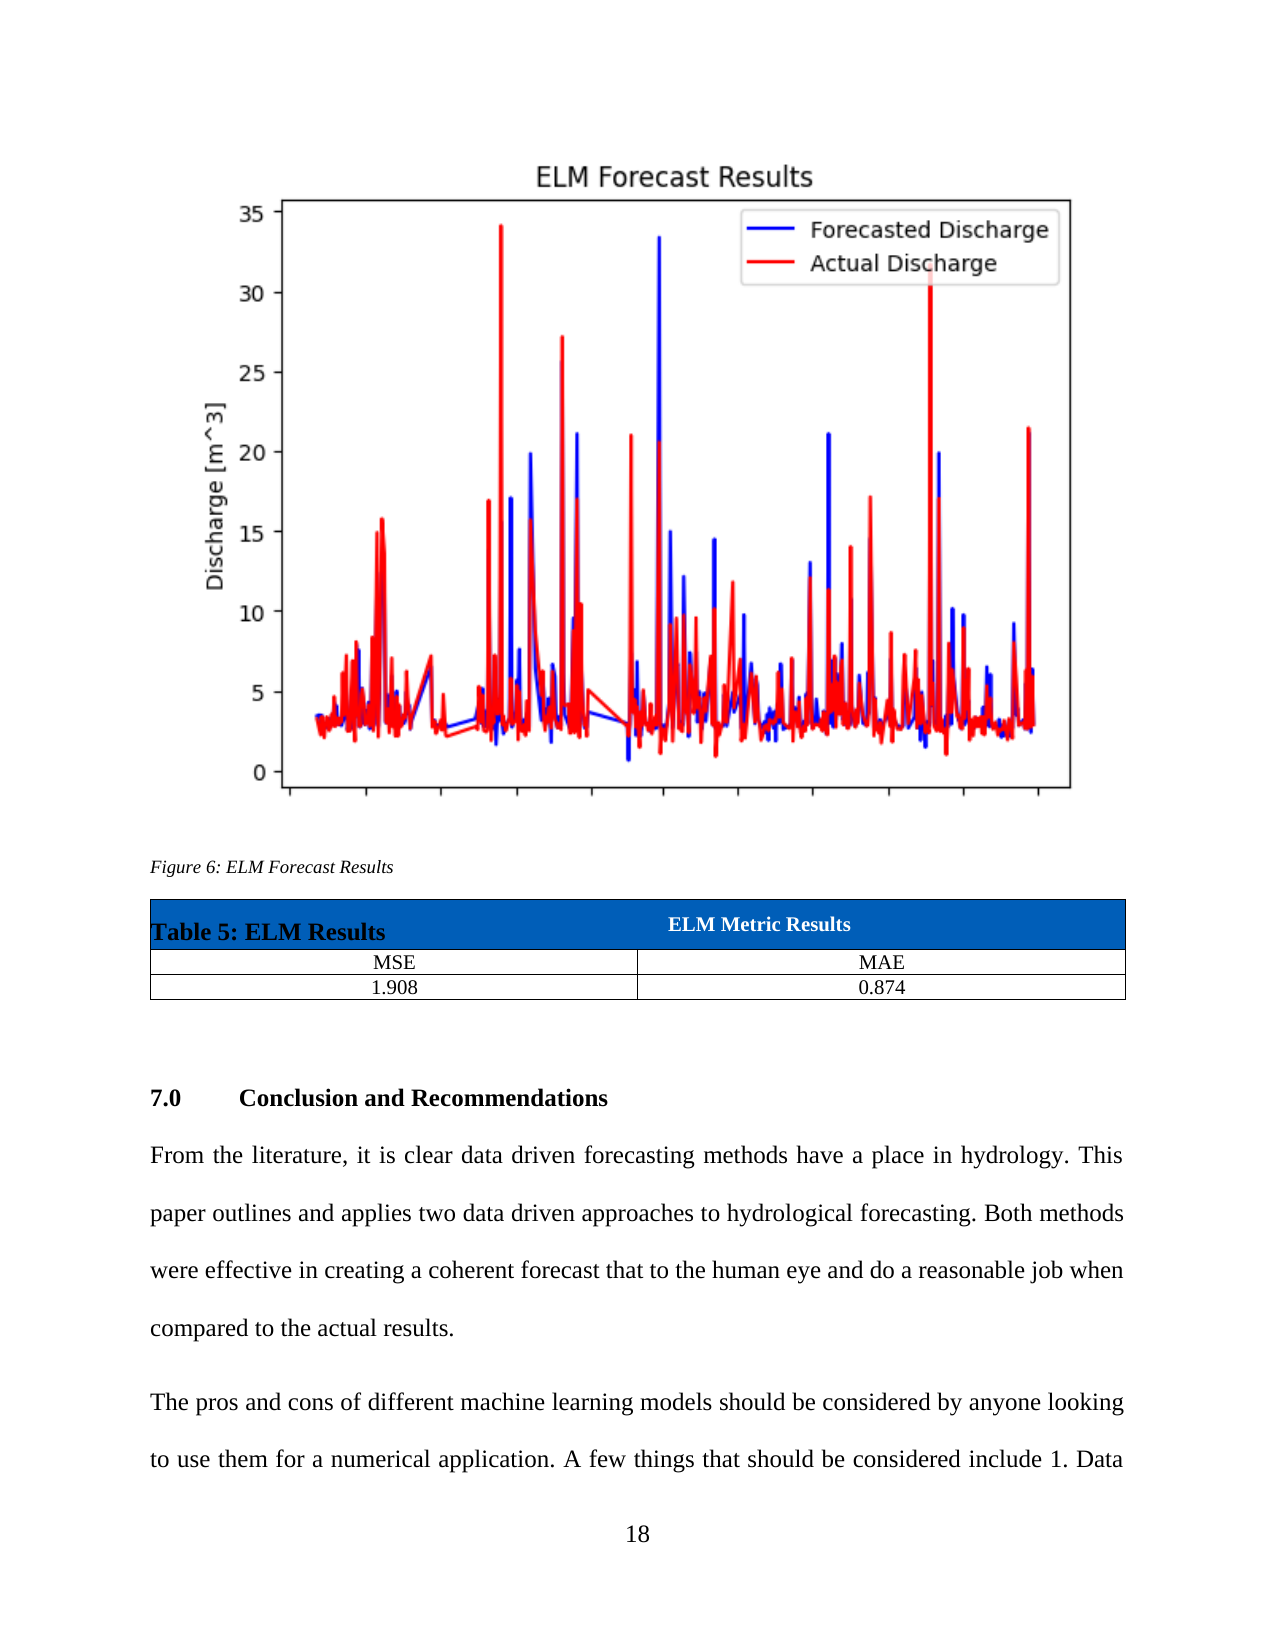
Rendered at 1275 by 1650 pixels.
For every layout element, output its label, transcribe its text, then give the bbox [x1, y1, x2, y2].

text From the literature, it is clear data driven forecasting methods have a place in hydrology. This paper outlines and applies two data driven approaches to hydrological forecasting. Both methods were effective in creating a coherent forecast that to the human eye and do a reasonable job when compared to the actual results. [150, 1140, 1125, 1341]
table_header ELM Metric Results [151, 900, 1125, 949]
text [150, 1387, 1125, 1473]
table_cell MSE [151, 950, 637, 974]
table_cell 1.908 [151, 975, 637, 999]
picture [191, 150, 1084, 811]
subtitle Conclusion and Recommendations [150, 1083, 1125, 1111]
table_cell 0.874 [638, 975, 1125, 999]
table_cell MAE [638, 950, 1125, 974]
text Figure 6: ELM Forecast Results [150, 856, 1125, 878]
